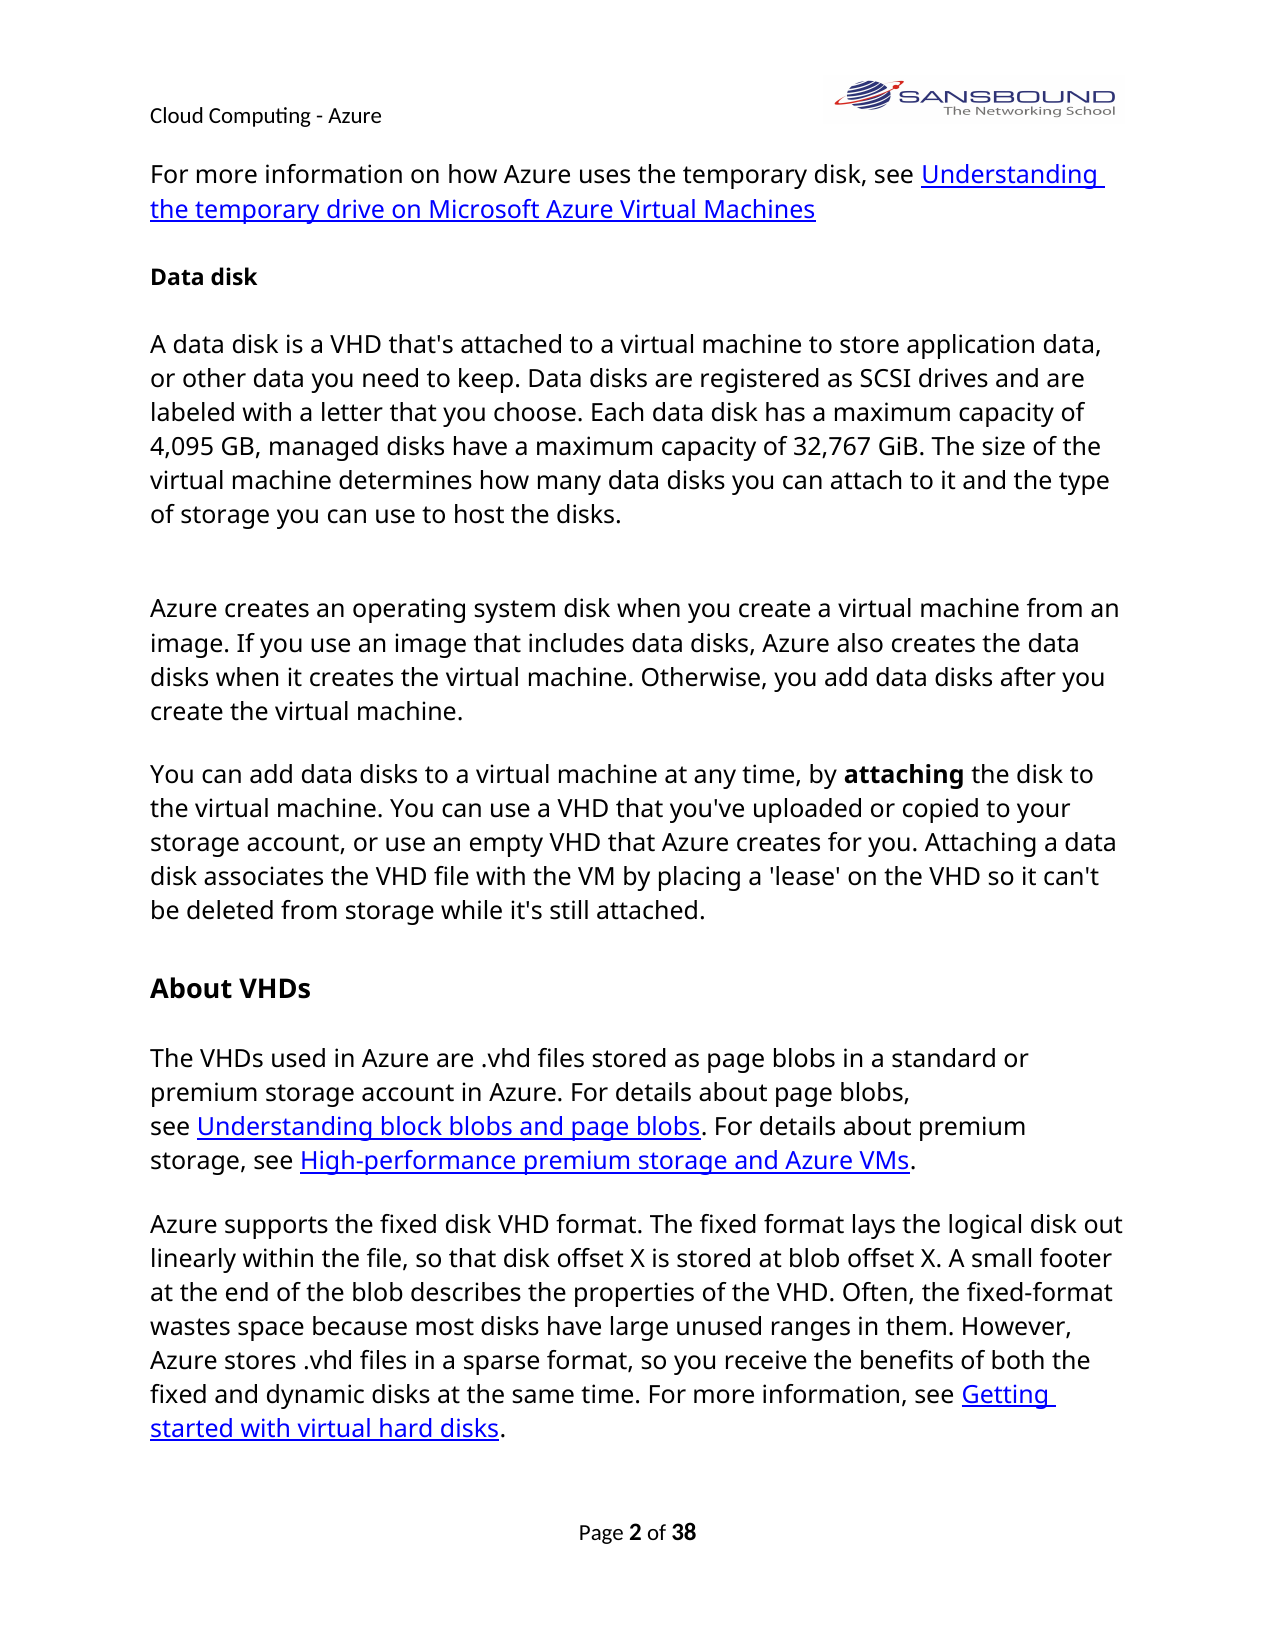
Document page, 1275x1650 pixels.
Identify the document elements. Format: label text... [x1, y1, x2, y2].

text You can add data disks to a virtual machine at any time, by attaching the disk to the virtual machine. You can use a VHD that you've uploaded or copied to your storage account, or use an empty VHD that Azure creates for you. Attaching a data disk associates the VHD file with the VM by placing a 'lease' on the VHD so it can't be deleted from storage while it's still attached. [150, 757, 1125, 927]
subtitle About VHDs [150, 969, 1125, 1006]
text Azure creates an operating system disk when you create a virtual machine from an image. If you use an image that includes data disks, Azure also creates the data disks when it creates the virtual machine. Otherwise, you add data disks after you create the virtual machine. [150, 591, 1125, 727]
text Azure supports the fixed disk VHD format. The fixed format lays the logical disk out linearly within the file, so that disk offset X is stored at blob offset X. A small footer at the end of the blob describes the properties of the VHD. Often, the fixed-format wastes space because most disks have large unused ranges in them. However, Azure stores .vhd files in a sparse format, so you receive the benefits of both the fixed and dynamic disks at the same time. For more information, see Getting started with virtual hard disks. [150, 1206, 1125, 1445]
text The VHDs used in Azure are .vhd files stored as page blobs in a standard or premium storage account in Azure. For details about page blobs, see Understanding block blobs and page blobs. For details about premium storage, see High-performance premium storage and Azure VMs. [150, 1041, 1125, 1177]
picture [823, 75, 1125, 124]
text For more information on how Azure uses the temporary disk, see Understanding the temporary drive on Microsoft Azure Virtual Machines [150, 157, 1125, 225]
subtitle Data disk [150, 261, 1125, 292]
text A data disk is a VHD that's attached to a virtual machine to store application data, or other data you need to keep. Data disks are registered as SCSI drives and are labeled with a letter that you choose. Each data disk has a maximum capacity of 4,095 GB, managed disks have a maximum capacity of 32,767 GiB. The size of the virtual machine determines how many data disks you can attach to it and the type of storage you can use to host the disks. [150, 326, 1125, 531]
